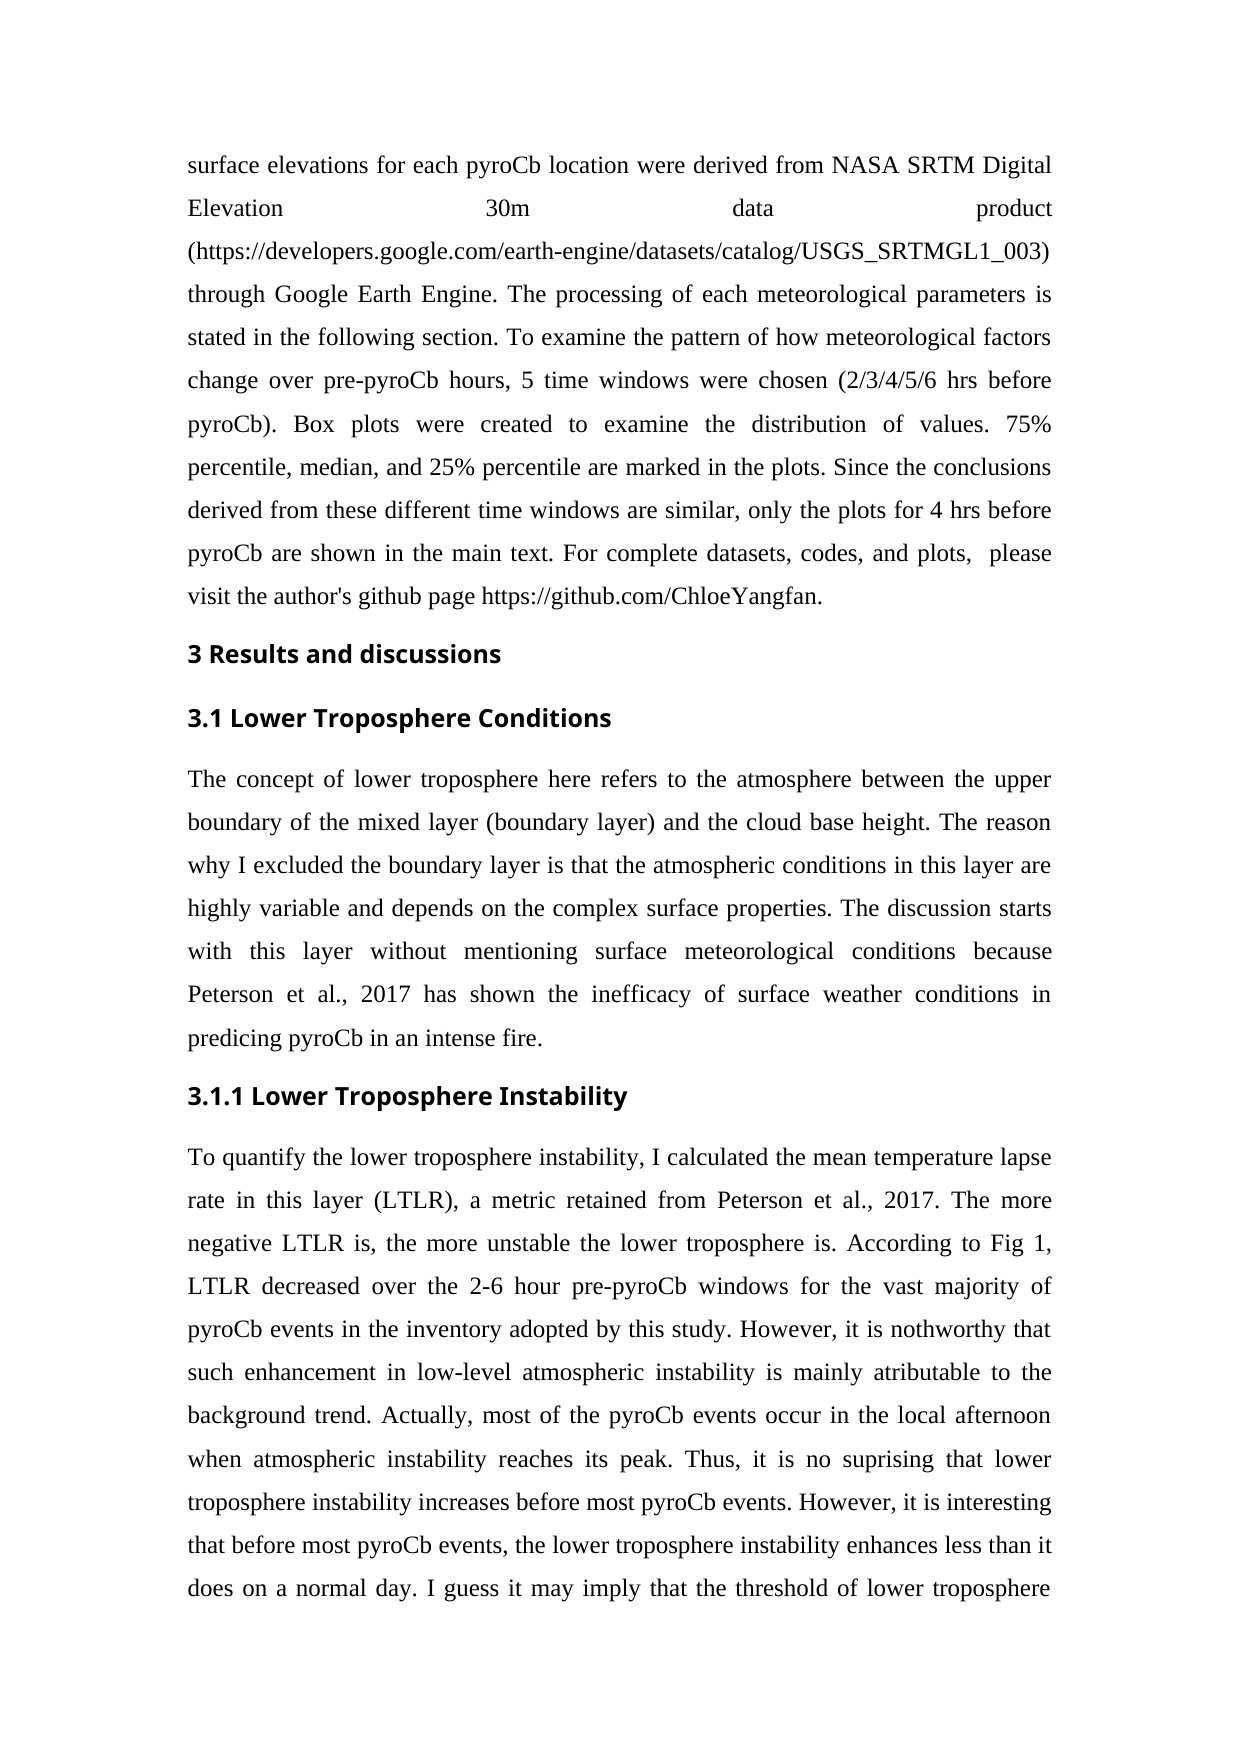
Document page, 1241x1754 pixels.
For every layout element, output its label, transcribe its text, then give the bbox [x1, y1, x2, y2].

text 3.1.1 Lower Troposphere Instability [187, 1078, 1053, 1112]
text 3 Results and discussions [187, 637, 1053, 671]
text 3.1 Lower Troposphere Conditions [187, 700, 1053, 734]
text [187, 1142, 1053, 1602]
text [187, 150, 1053, 610]
text The concept of lower troposphere here refers to the atmosphere between the upper boundary of the mixed layer (boundary layer) and the cloud base height. The reason why I excluded the boundary layer is that the atmospheric conditions in this layer are highly variable and depends on the complex surface properties. The discussion starts with this layer without mentioning surface meteorological conditions because Peterson et al., 2017 has shown the inefficacy of surface weather conditions in predicing pyroCb in an intense fire. [187, 764, 1053, 1051]
